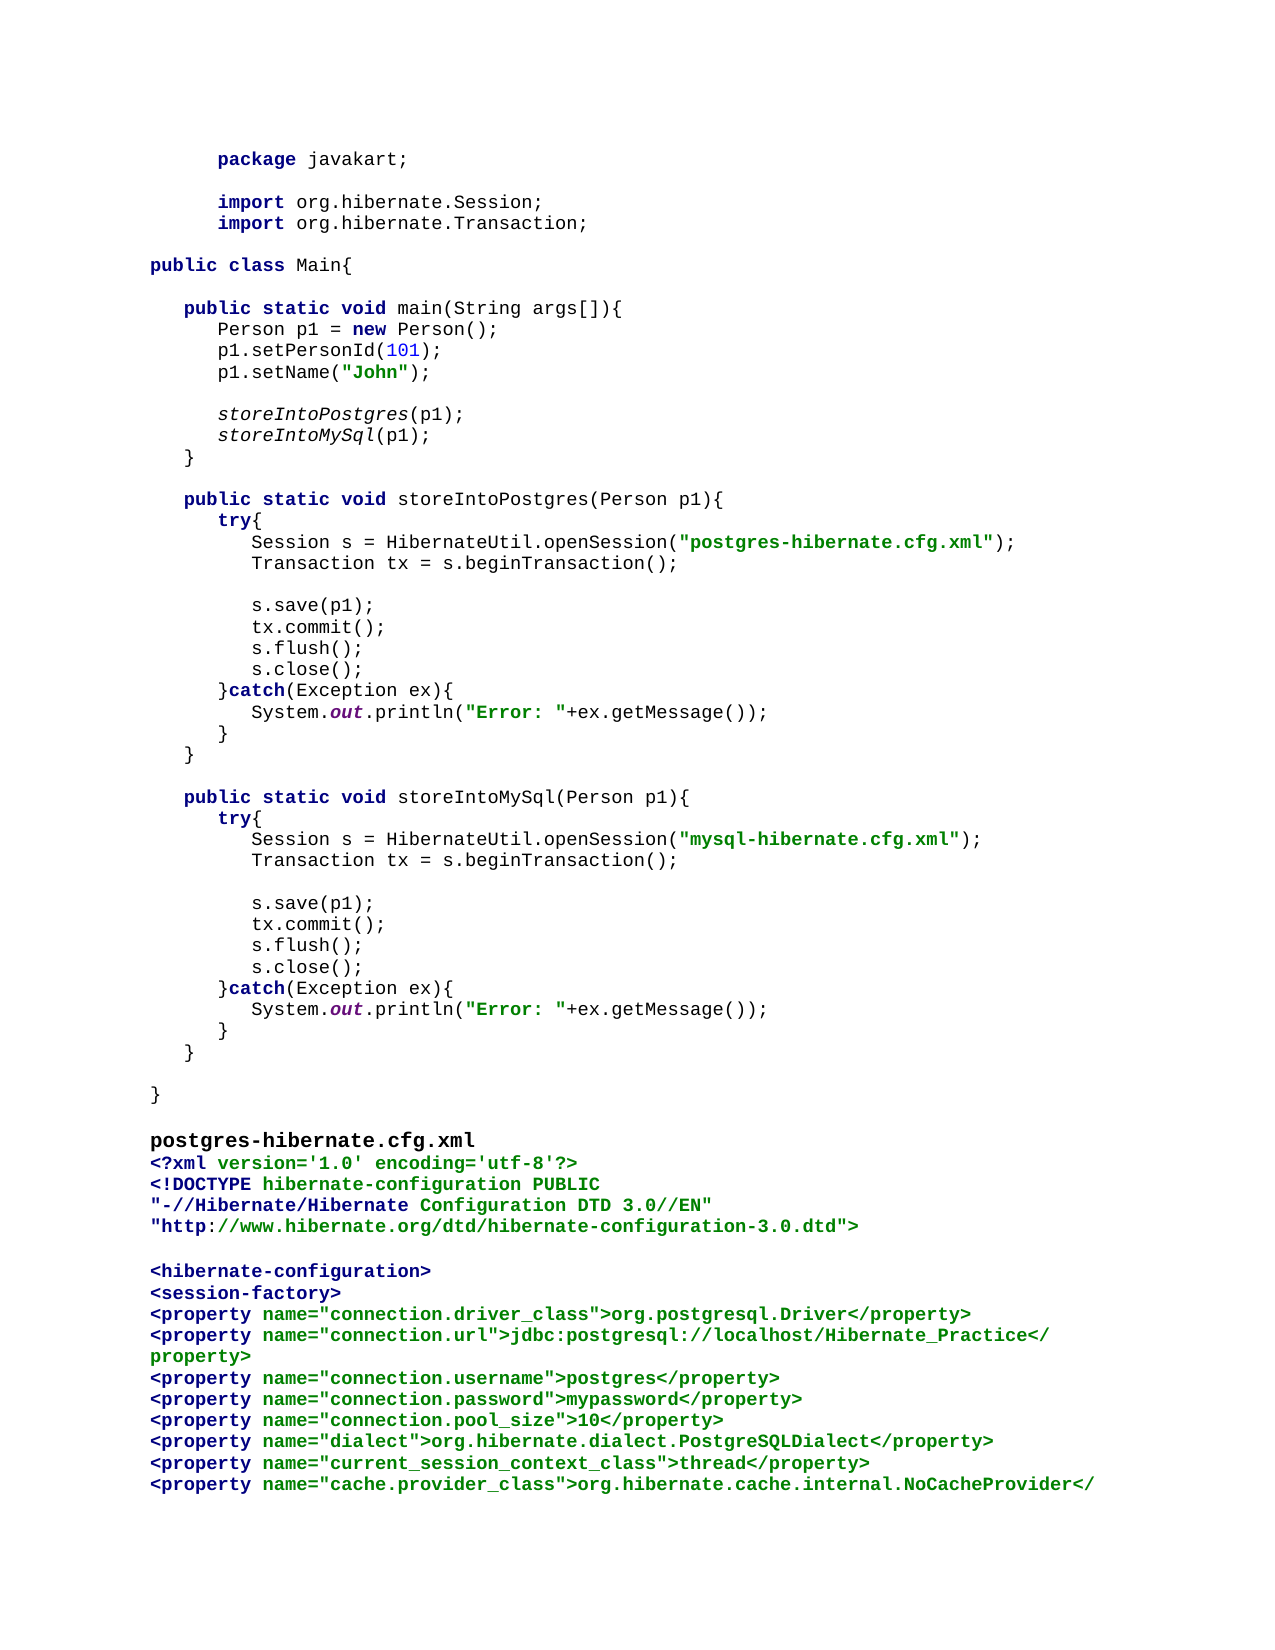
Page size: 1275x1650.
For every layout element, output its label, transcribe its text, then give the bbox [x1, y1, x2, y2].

text <?xml version='1.0' encoding='utf-8'?> <!DOCTYPE hibernate-configuration PUBLIC "-//Hibernate/Hibernate Configuration DTD 3.0//EN" "http://www.hibernate.org/dtd/hibernate-configuration-3.0.dtd"> [150, 1153, 1125, 1238]
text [150, 1262, 1125, 1496]
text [150, 150, 1125, 1106]
text postgres-hibernate.cfg.xml [150, 1130, 1125, 1153]
